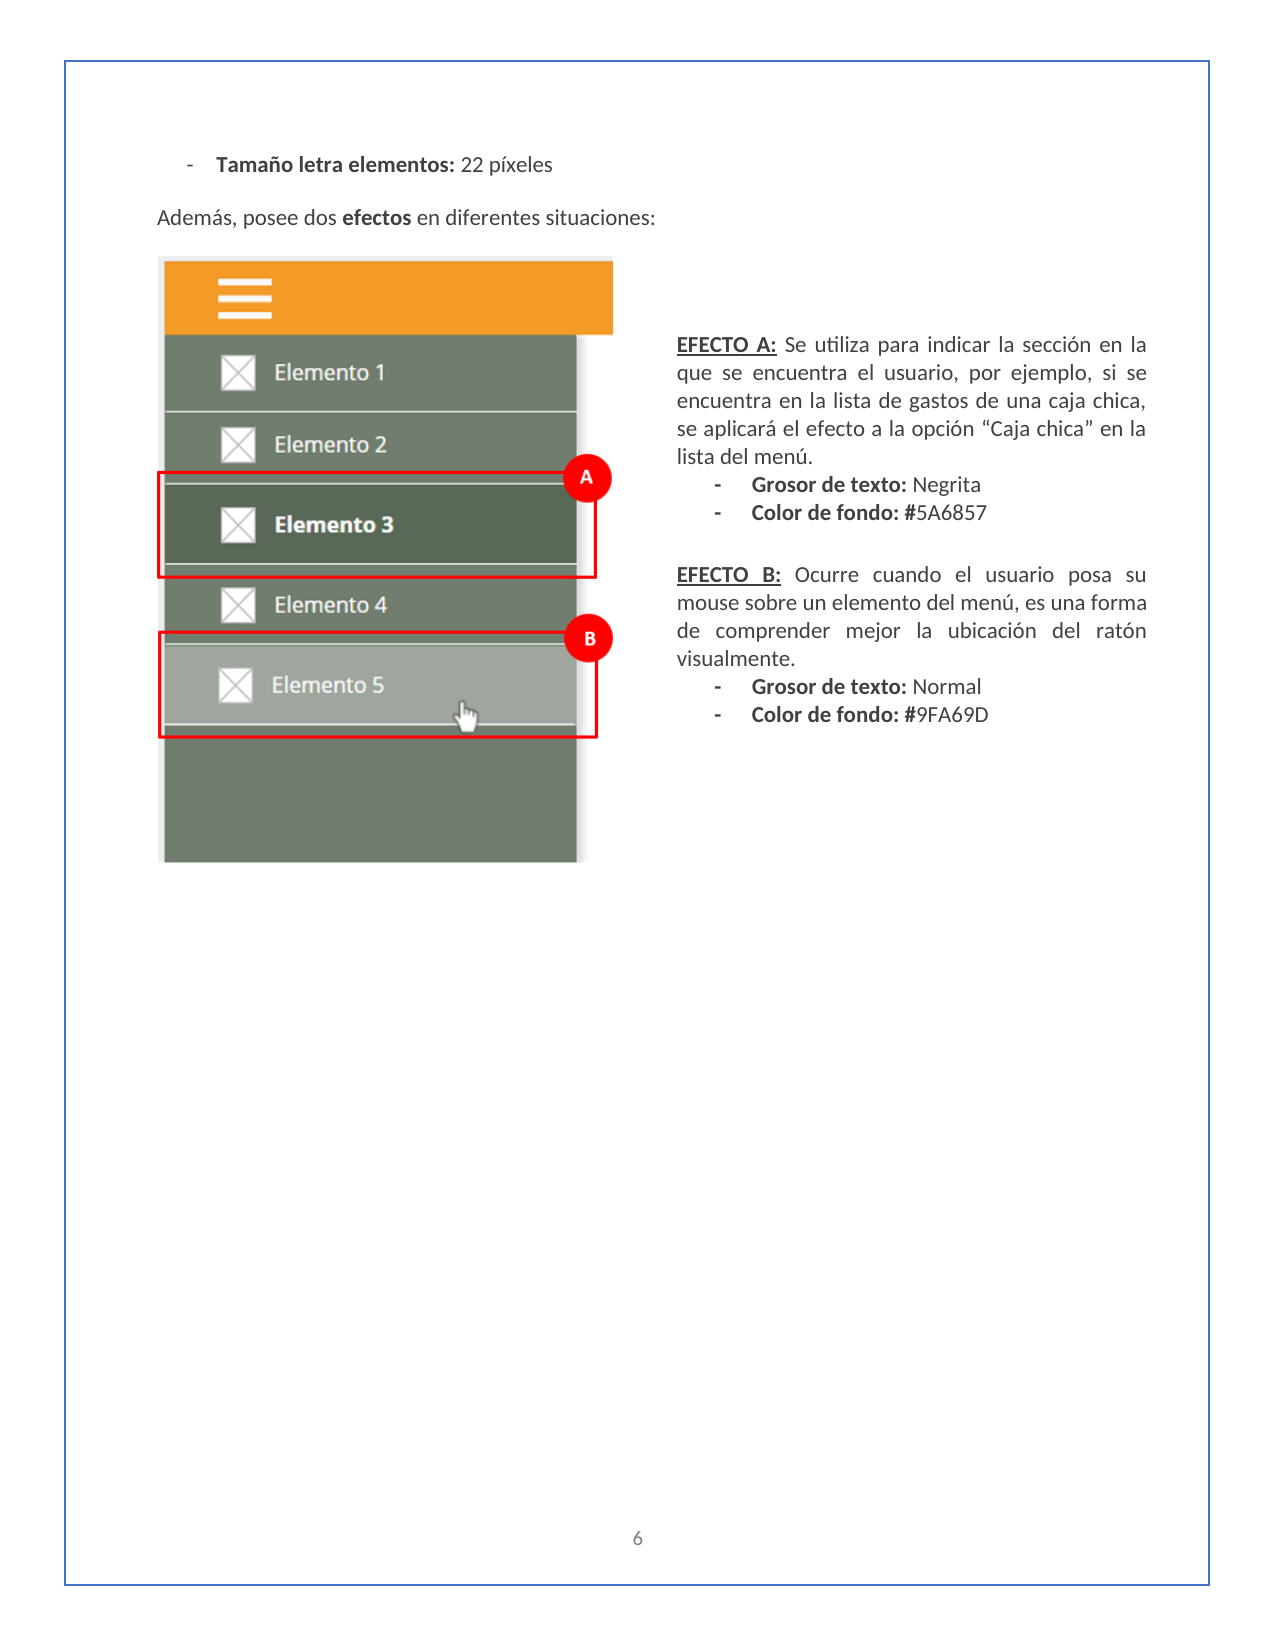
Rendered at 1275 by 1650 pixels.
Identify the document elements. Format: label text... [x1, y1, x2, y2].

picture [156, 256, 614, 872]
text Además, posee dos efectos en diferentes situaciones: [157, 203, 1162, 231]
list Tamaño letra elementos: 22 píxeles [186, 150, 1162, 178]
